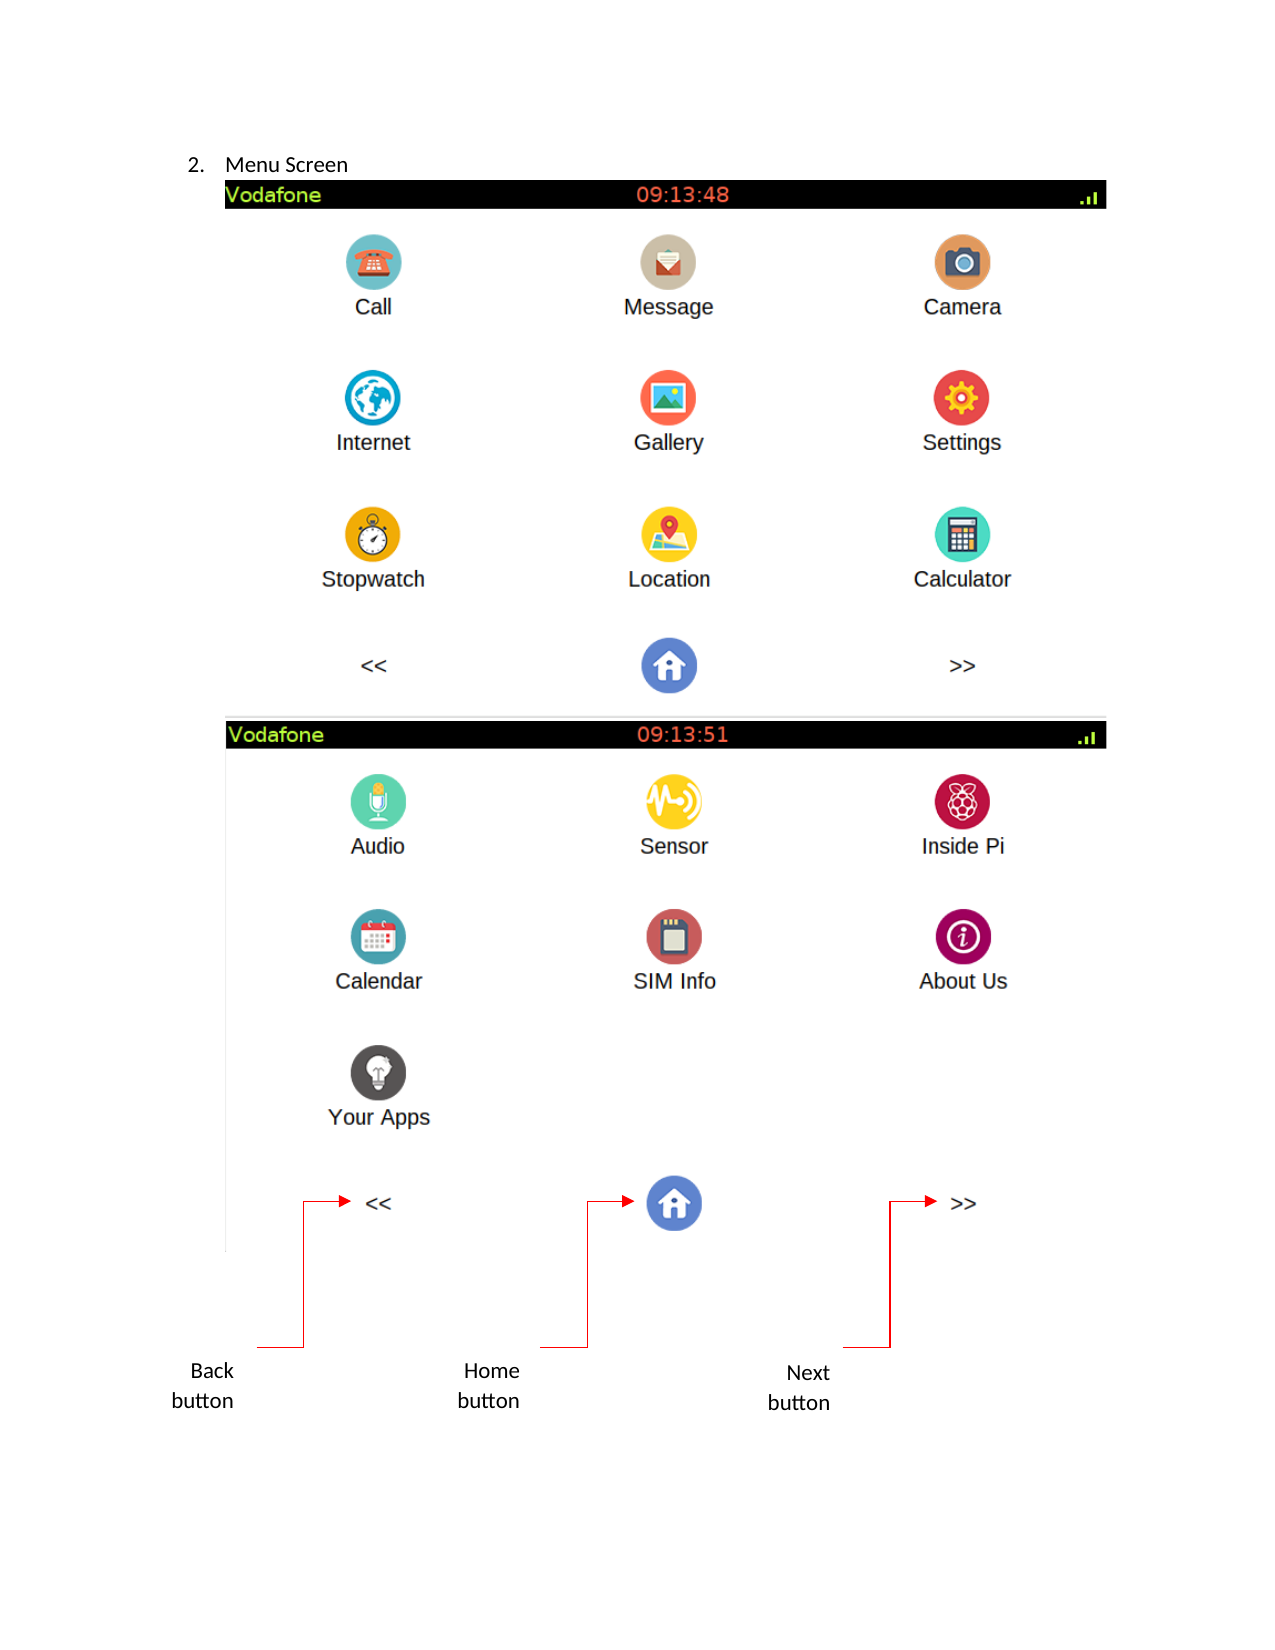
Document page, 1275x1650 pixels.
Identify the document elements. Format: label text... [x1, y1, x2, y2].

picture [225, 180, 1107, 720]
picture [225, 721, 1107, 1252]
